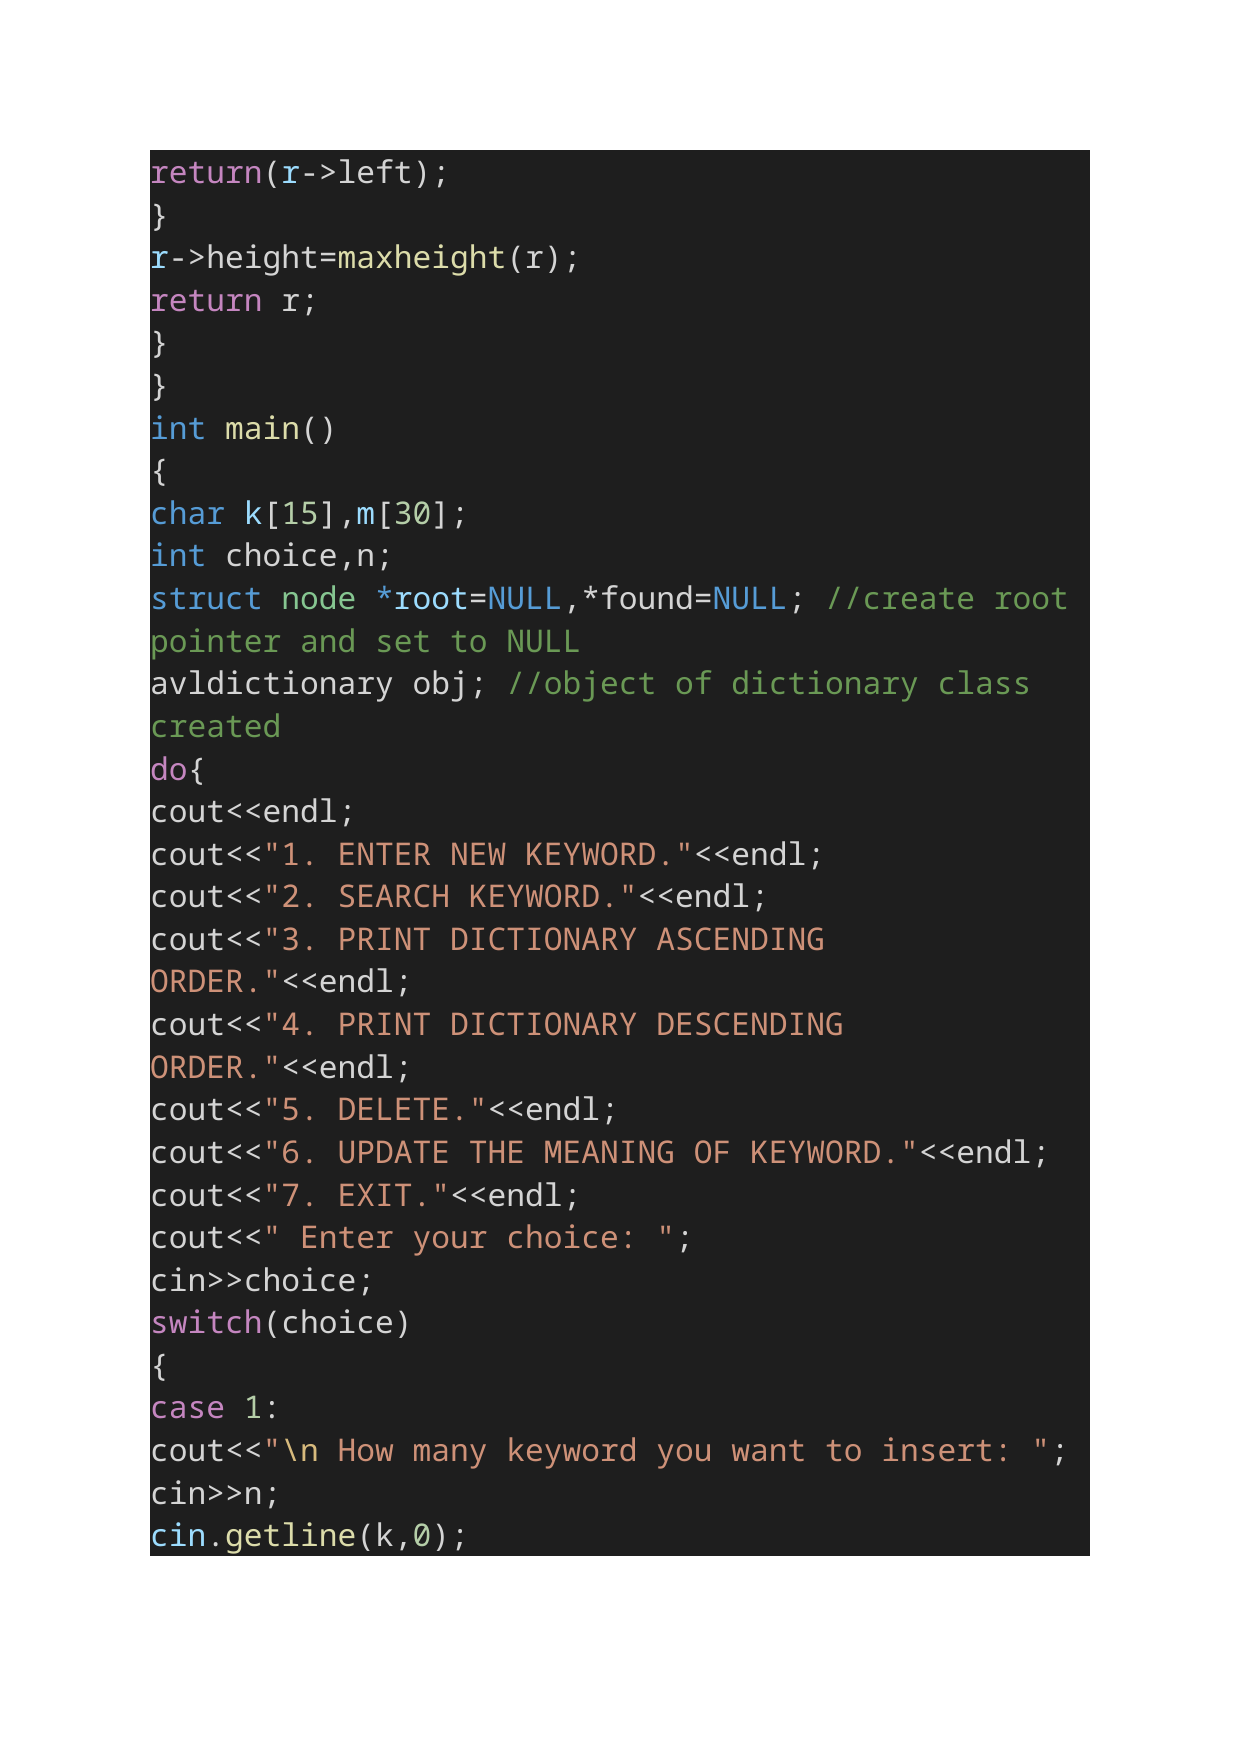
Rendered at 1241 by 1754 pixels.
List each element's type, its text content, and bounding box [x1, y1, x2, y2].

text cout<<"4. PRINT DICTIONARY DESCENDING ORDER."<<endl; [150, 1002, 1090, 1087]
text cout<<"7. EXIT."<<endl; [150, 1172, 1090, 1215]
text cout<<"\n How many keyword you want to insert: "; [150, 1428, 1090, 1471]
text do{ [150, 746, 1090, 789]
text struct node *root=NULL,*found=NULL; //create root pointer and set to NULL [150, 576, 1090, 661]
text } [150, 320, 1090, 363]
text { [150, 1343, 1090, 1386]
text return r; [150, 278, 1090, 320]
text cout<<endl; [150, 789, 1090, 832]
text cin.getline(k,0); [150, 1513, 1090, 1556]
text cout<<"2. SEARCH KEYWORD."<<endl; [150, 874, 1090, 917]
text avldictionary obj; //object of dictionary class created [150, 661, 1090, 746]
text switch(choice) [150, 1300, 1090, 1343]
text } [150, 193, 1090, 235]
text } [150, 363, 1090, 406]
text cin>>n; [150, 1471, 1090, 1513]
text case 1: [150, 1386, 1090, 1428]
text cout<<"1. ENTER NEW KEYWORD."<<endl; [150, 832, 1090, 874]
text char k[15],m[30]; [150, 491, 1090, 533]
text return(r->left); [150, 150, 1090, 193]
text cin>>choice; [150, 1258, 1090, 1300]
text cout<<" Enter your choice: "; [150, 1215, 1090, 1258]
text cout<<"6. UPDATE THE MEANING OF KEYWORD."<<endl; [150, 1130, 1090, 1172]
text int main() [150, 406, 1090, 448]
text cout<<"3. PRINT DICTIONARY ASCENDING ORDER."<<endl; [150, 917, 1090, 1002]
text r->height=maxheight(r); [150, 235, 1090, 278]
text int choice,n; [150, 533, 1090, 576]
text cout<<"5. DELETE."<<endl; [150, 1087, 1090, 1130]
text { [150, 448, 1090, 491]
